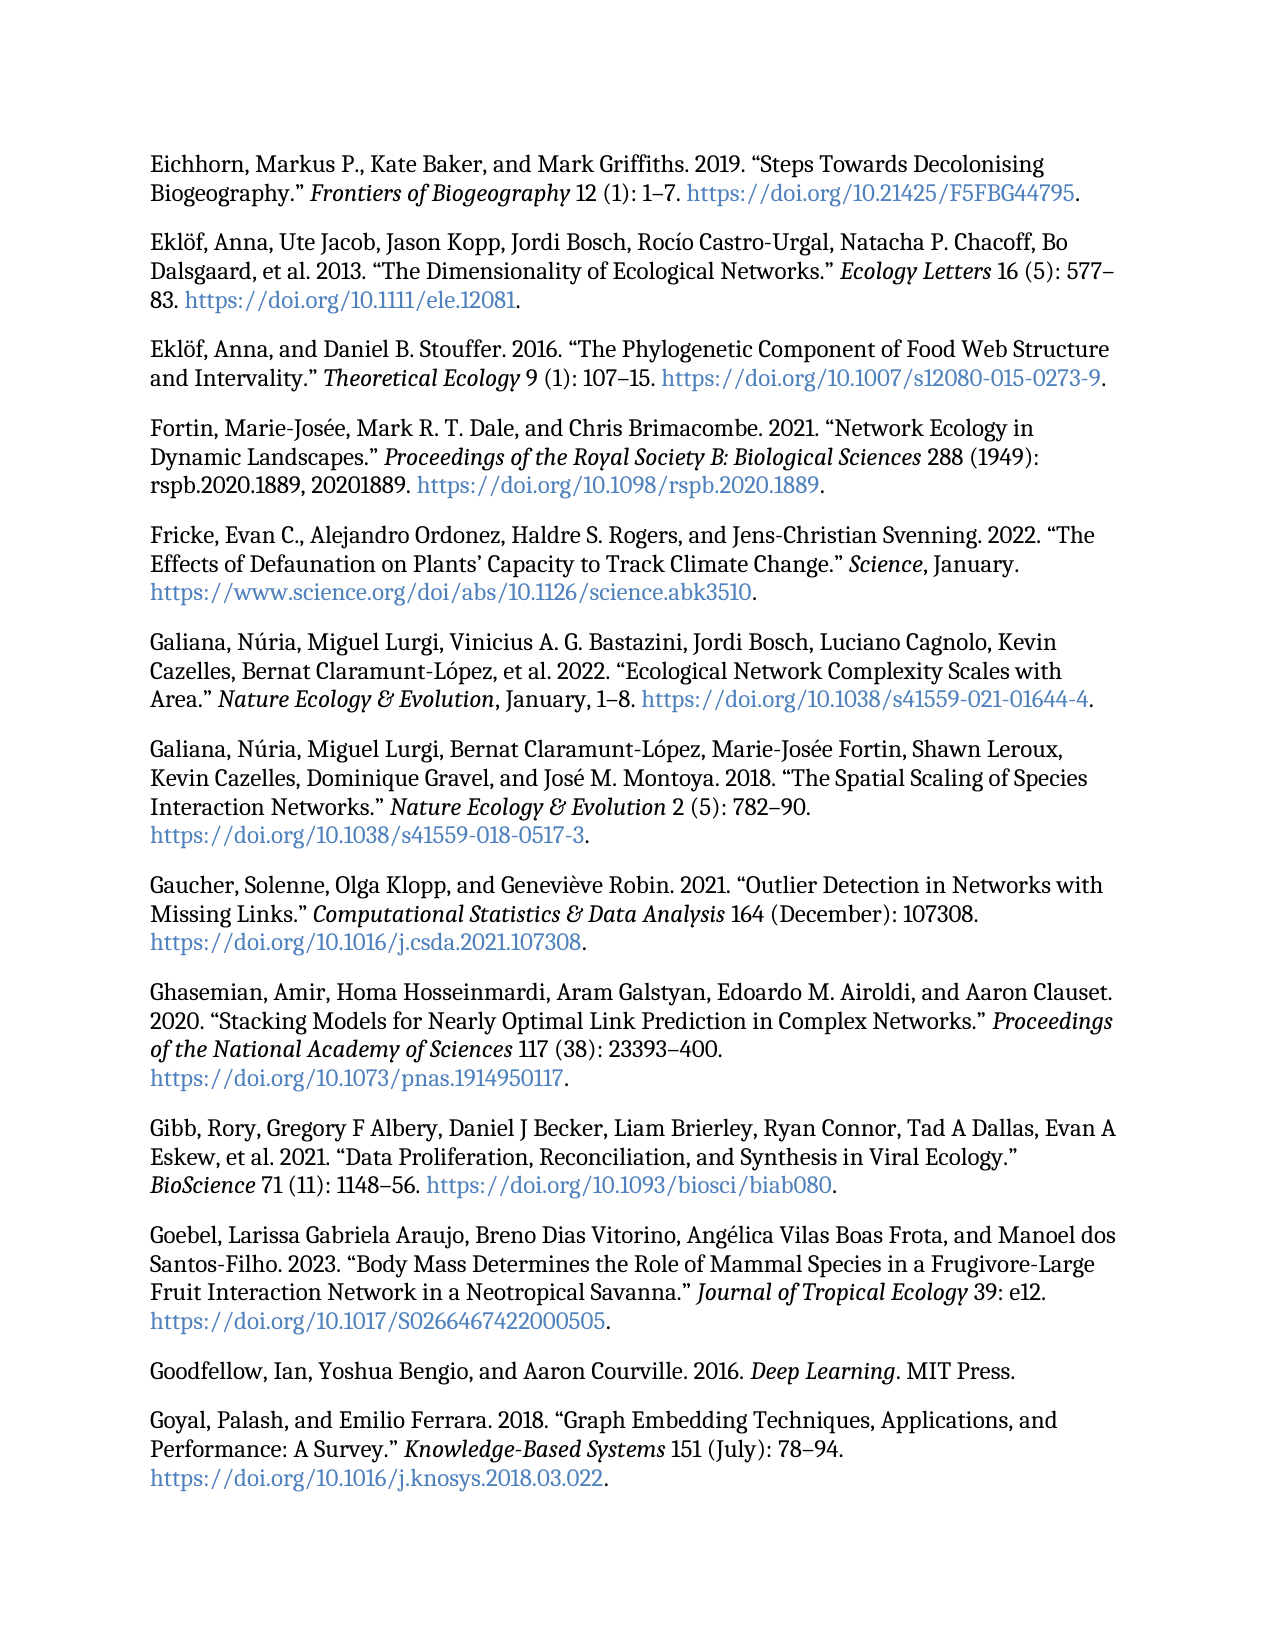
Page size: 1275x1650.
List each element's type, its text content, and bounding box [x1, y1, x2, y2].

text Eklöf, Anna, and Daniel B. Stouffer. 2016. “The Phylogenetic Component of Food Web Structure and Intervality.” Theoretical Ecology 9 (1): 107–15. https://doi.org/10.1007/s12080-015-0273-9. [150, 335, 1125, 393]
text Gaucher, Solenne, Olga Klopp, and Geneviève Robin. 2021. “Outlier Detection in Networks with Missing Links.” Computational Statistics & Data Analysis 164 (December): 107308. https://doi.org/10.1016/j.csda.2021.107308. [150, 871, 1125, 957]
text Fricke, Evan C., Alejandro Ordonez, Haldre S. Rogers, and Jens-Christian Svenning. 2022. “The Effects of Defaunation on Plants’ Capacity to Track Climate Change.” Science, January. https://www.science.org/doi/abs/10.1126/science.abk3510. [150, 521, 1125, 607]
text Eklöf, Anna, Ute Jacob, Jason Kopp, Jordi Bosch, Rocío Castro-Urgal, Natacha P. Chacoff, Bo Dalsgaard, et al. 2013. “The Dimensionality of Ecological Networks.” Ecology Letters 16 (5): 577–83. https://doi.org/10.1111/ele.12081. [150, 228, 1125, 314]
text Galiana, Núria, Miguel Lurgi, Vinicius A. G. Bastazini, Jordi Bosch, Luciano Cagnolo, Kevin Cazelles, Bernat Claramunt-López, et al. 2022. “Ecological Network Complexity Scales with Area.” Nature Ecology & Evolution, January, 1–8. https://doi.org/10.1038/s41559-021-01644-4. [150, 628, 1125, 714]
text Goodfellow, Ian, Yoshua Bengio, and Aaron Courville. 2016. Deep Learning. MIT Press. [150, 1357, 1125, 1385]
text Gibb, Rory, Gregory F Albery, Daniel J Becker, Liam Brierley, Ryan Connor, Tad A Dallas, Evan A Eskew, et al. 2021. “Data Proliferation, Reconciliation, and Synthesis in Viral Ecology.” BioScience 71 (11): 1148–56. https://doi.org/10.1093/biosci/biab080. [150, 1114, 1125, 1200]
text Ghasemian, Amir, Homa Hosseinmardi, Aram Galstyan, Edoardo M. Airoldi, and Aaron Clauset. 2020. “Stacking Models for Nearly Optimal Link Prediction in Complex Networks.” Proceedings of the National Academy of Sciences 117 (38): 23393–400. https://doi.org/10.1073/pnas.1914950117. [150, 978, 1125, 1093]
text Goyal, Palash, and Emilio Ferrara. 2018. “Graph Embedding Techniques, Applications, and Performance: A Survey.” Knowledge-Based Systems 151 (July): 78–94. https://doi.org/10.1016/j.knosys.2018.03.022. [150, 1406, 1125, 1492]
text Fortin, Marie-Josée, Mark R. T. Dale, and Chris Brimacombe. 2021. “Network Ecology in Dynamic Landscapes.” Proceedings of the Royal Society B: Biological Sciences 288 (1949): rspb.2020.1889, 20201889. https://doi.org/10.1098/rspb.2020.1889. [150, 414, 1125, 500]
text Goebel, Larissa Gabriela Araujo, Breno Dias Vitorino, Angélica Vilas Boas Frota, and Manoel dos Santos-Filho. 2023. “Body Mass Determines the Role of Mammal Species in a Frugivore-Large Fruit Interaction Network in a Neotropical Savanna.” Journal of Tropical Ecology 39: e12. https://doi.org/10.1017/S0266467422000505. [150, 1221, 1125, 1336]
text Galiana, Núria, Miguel Lurgi, Bernat Claramunt-López, Marie-Josée Fortin, Shawn Leroux, Kevin Cazelles, Dominique Gravel, and José M. Montoya. 2018. “The Spatial Scaling of Species Interaction Networks.” Nature Ecology & Evolution 2 (5): 782–90. https://doi.org/10.1038/s41559-018-0517-3. [150, 735, 1125, 850]
